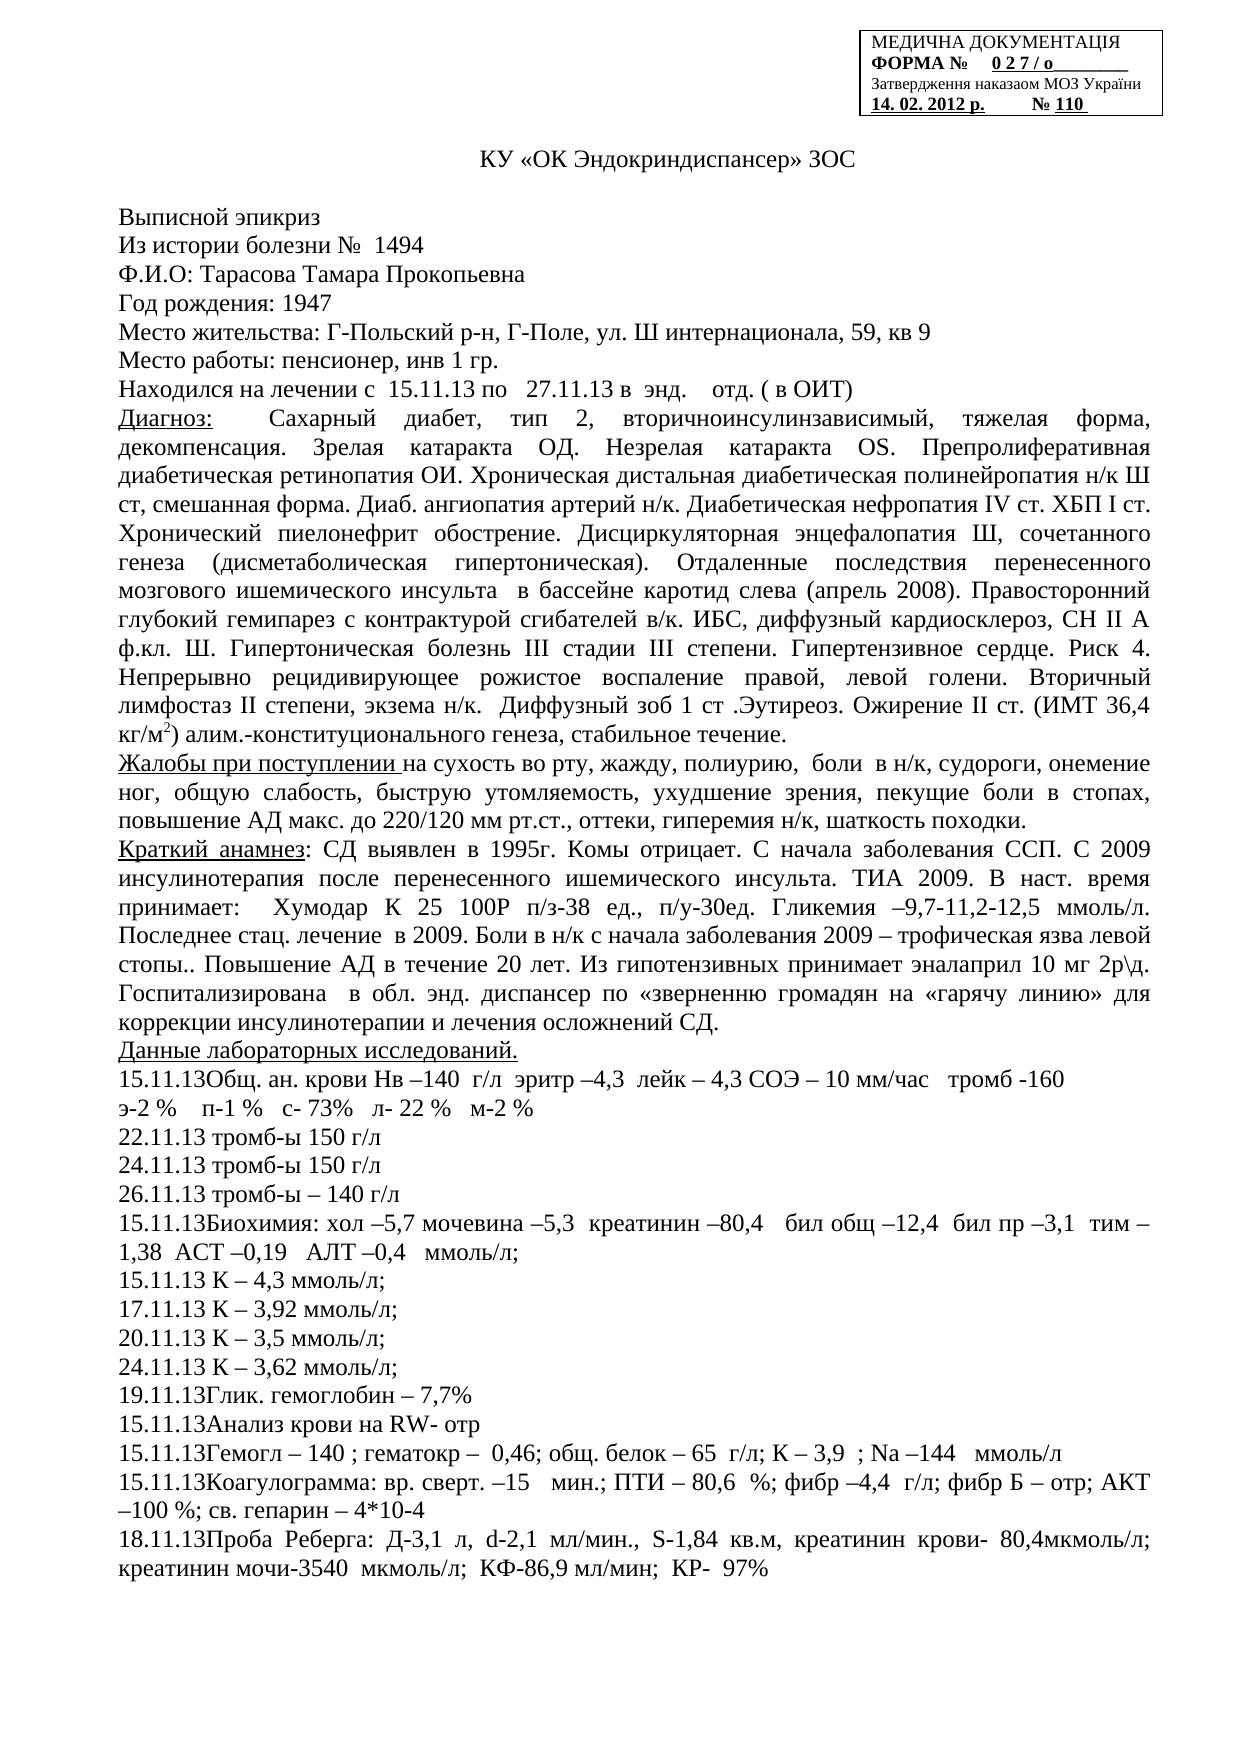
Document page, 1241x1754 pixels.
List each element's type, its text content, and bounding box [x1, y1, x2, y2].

text 19.11.13Глик. гемоглобин – 7,7% [118, 1381, 1152, 1409]
subtitle Выписной эпикриз [118, 202, 1158, 231]
text Жалобы при поступлении на сухость во рту, жажду, полиурию, боли в н/к, судороги, онемение ног, общую слабость, быструю утомляемость, ухудшение зрения, пекущие боли в стопах, повышение АД макс. до 220/120 мм рт.ст., оттеки, гиперемия н/к, шаткость походки. [118, 748, 1152, 834]
text 15.11.13Общ. ан. крови Нв –140 г/л эритр –4,3 лейк – 4,3 СОЭ – 10 мм/час тромб -160 [118, 1064, 1152, 1093]
text 26.11.13 тромб-ы – 140 г/л [118, 1179, 1152, 1208]
text 15.11.13Гемогл – 140 ; гематокр – 0,46; общ. белок – 65 г/л; К – 3,9 ; Nа –144 ммоль/л [118, 1438, 1152, 1467]
text 15.11.13Биохимия: хол –5,7 мочевина –5,3 креатинин –80,4 бил общ –12,4 бил пр –3,1 тим –1,38 АСТ –0,19 АЛТ –0,4 ммоль/л; [118, 1208, 1152, 1266]
text Место работы: пенсионер, инв 1 гр. [118, 346, 1152, 374]
text Данные лабораторных исследований. [118, 1036, 1152, 1064]
text 15.11.13 К – 4,3 ммоль/л; [118, 1266, 1152, 1294]
text 22.11.13 тромб-ы 150 г/л [118, 1122, 1152, 1151]
subtitle КУ «ОК Эндокриндиспансер» ЗОС [177, 144, 1158, 173]
text 24.11.13 тромб-ы 150 г/л [118, 1151, 1152, 1179]
text Место жительства: Г-Польский р-н, Г-Поле, ул. Ш интернационала, 59, кв 9 [118, 317, 1152, 346]
text Год рождения: 1947 [118, 288, 1152, 317]
subtitle Из истории болезни № 1494 [118, 231, 1152, 259]
text 20.11.13 К – 3,5 ммоль/л; [118, 1323, 1152, 1352]
text 18.11.13Проба Реберга: Д-3,1 л, d-2,1 мл/мин., S-1,84 кв.м, креатинин крови- 80,4мкмоль/л; креатинин мочи-3540 мкмоль/л; КФ-86,9 мл/мин; КР- 97% [118, 1524, 1152, 1582]
subtitle Ф.И.О: Тарасова Тамара Прокопьевна [118, 259, 1152, 288]
text э-2 % п-1 % с- 73% л- 22 % м-2 % [118, 1093, 1152, 1122]
text 24.11.13 К – 3,62 ммоль/л; [118, 1352, 1152, 1381]
text Диагноз: Сахарный диабет, тип 2, вторичноинсулинзависимый, тяжелая форма, декомпенсация. Зрелая катаракта ОД. Незрелая катаракта OS. Препролиферативная диабетическая ретинопатия ОИ. Хроническая дистальная диабетическая полинейропатия н/к Ш ст, смешанная форма. Диаб. ангиопатия артерий н/к. Диабетическая нефропатия IV ст. ХБП I ст. Хронический пиелонефрит обострение. Дисциркуляторная энцефалопатия Ш, сочетанного генеза (дисметаболическая гипертоническая). Отдаленные последствия перенесенного мозгового ишемического инсульта в бассейне каротид слева (апрель 2008). Правосторонний глубокий гемипарез с контрактурой сгибателей в/к. ИБС, диффузный кардиосклероз, СН II А ф.кл. Ш. Гипертоническая болезнь III стадии III степени. Гипертензивное сердце. Риск 4. Непрерывно рецидивирующее рожистое воспаление правой, левой голени. Вторичный лимфостаз II степени, экзема н/к. Диффузный зоб 1 ст .Эутиреоз. Ожирение II ст. (ИМТ 36,4 кг/м2) алим.-конституционального генеза, стабильное течение. [118, 403, 1152, 748]
text 17.11.13 К – 3,92 ммоль/л; [118, 1294, 1152, 1323]
text 15.11.13Коагулограмма: вр. сверт. –15 мин.; ПТИ – 80,6 %; фибр –4,4 г/л; фибр Б – отр; АКТ –100 %; св. гепарин – 4*10-4 [118, 1467, 1152, 1524]
text 15.11.13Анализ крови на RW- отр [118, 1409, 1152, 1438]
text Краткий анамнез: СД выявлен в 1995г. Комы отрицает. С начала заболевания ССП. С 2009 инсулинотерапия после перенесенного ишемического инсульта. ТИА 2009. В наст. время принимает: Хумодар К 25 100Р п/з-38 ед., п/у-30ед. Гликемия –9,7-11,2-12,5 ммоль/л. Последнее стац. лечение в 2009. Боли в н/к с начала заболевания 2009 – трофическая язва левой стопы.. Повышение АД в течение 20 лет. Из гипотензивных принимает эналаприл 10 мг 2р\д. Госпитализирована в обл. энд. диспансер по «зверненню громадян на «гарячу линию» для коррекции инсулинотерапии и лечения осложнений СД. [118, 834, 1152, 1036]
text Находился на лечении с 15.11.13 по 27.11.13 в энд. отд. ( в ОИТ) [118, 374, 1152, 403]
